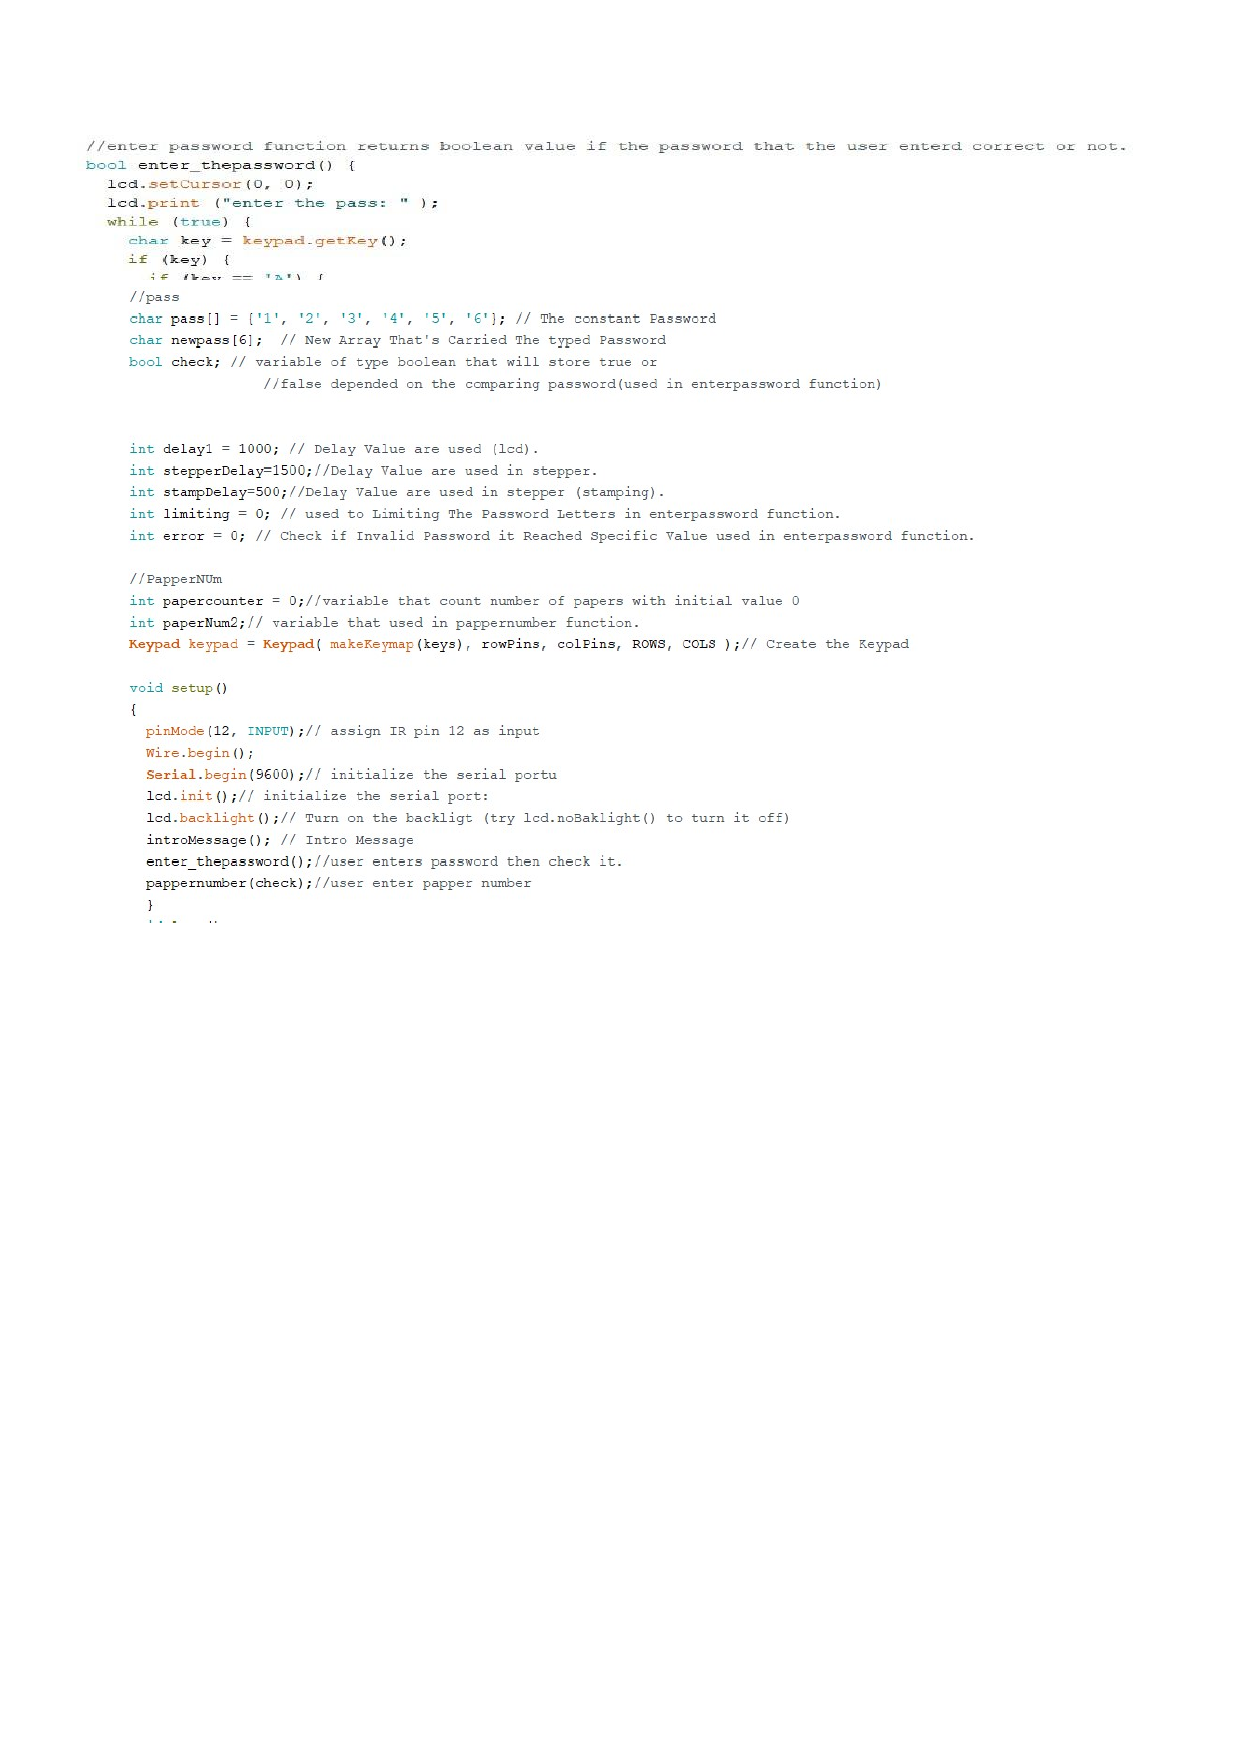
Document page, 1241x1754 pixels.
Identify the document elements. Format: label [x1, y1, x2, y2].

picture [77, 128, 1152, 745]
picture [128, 287, 1023, 923]
